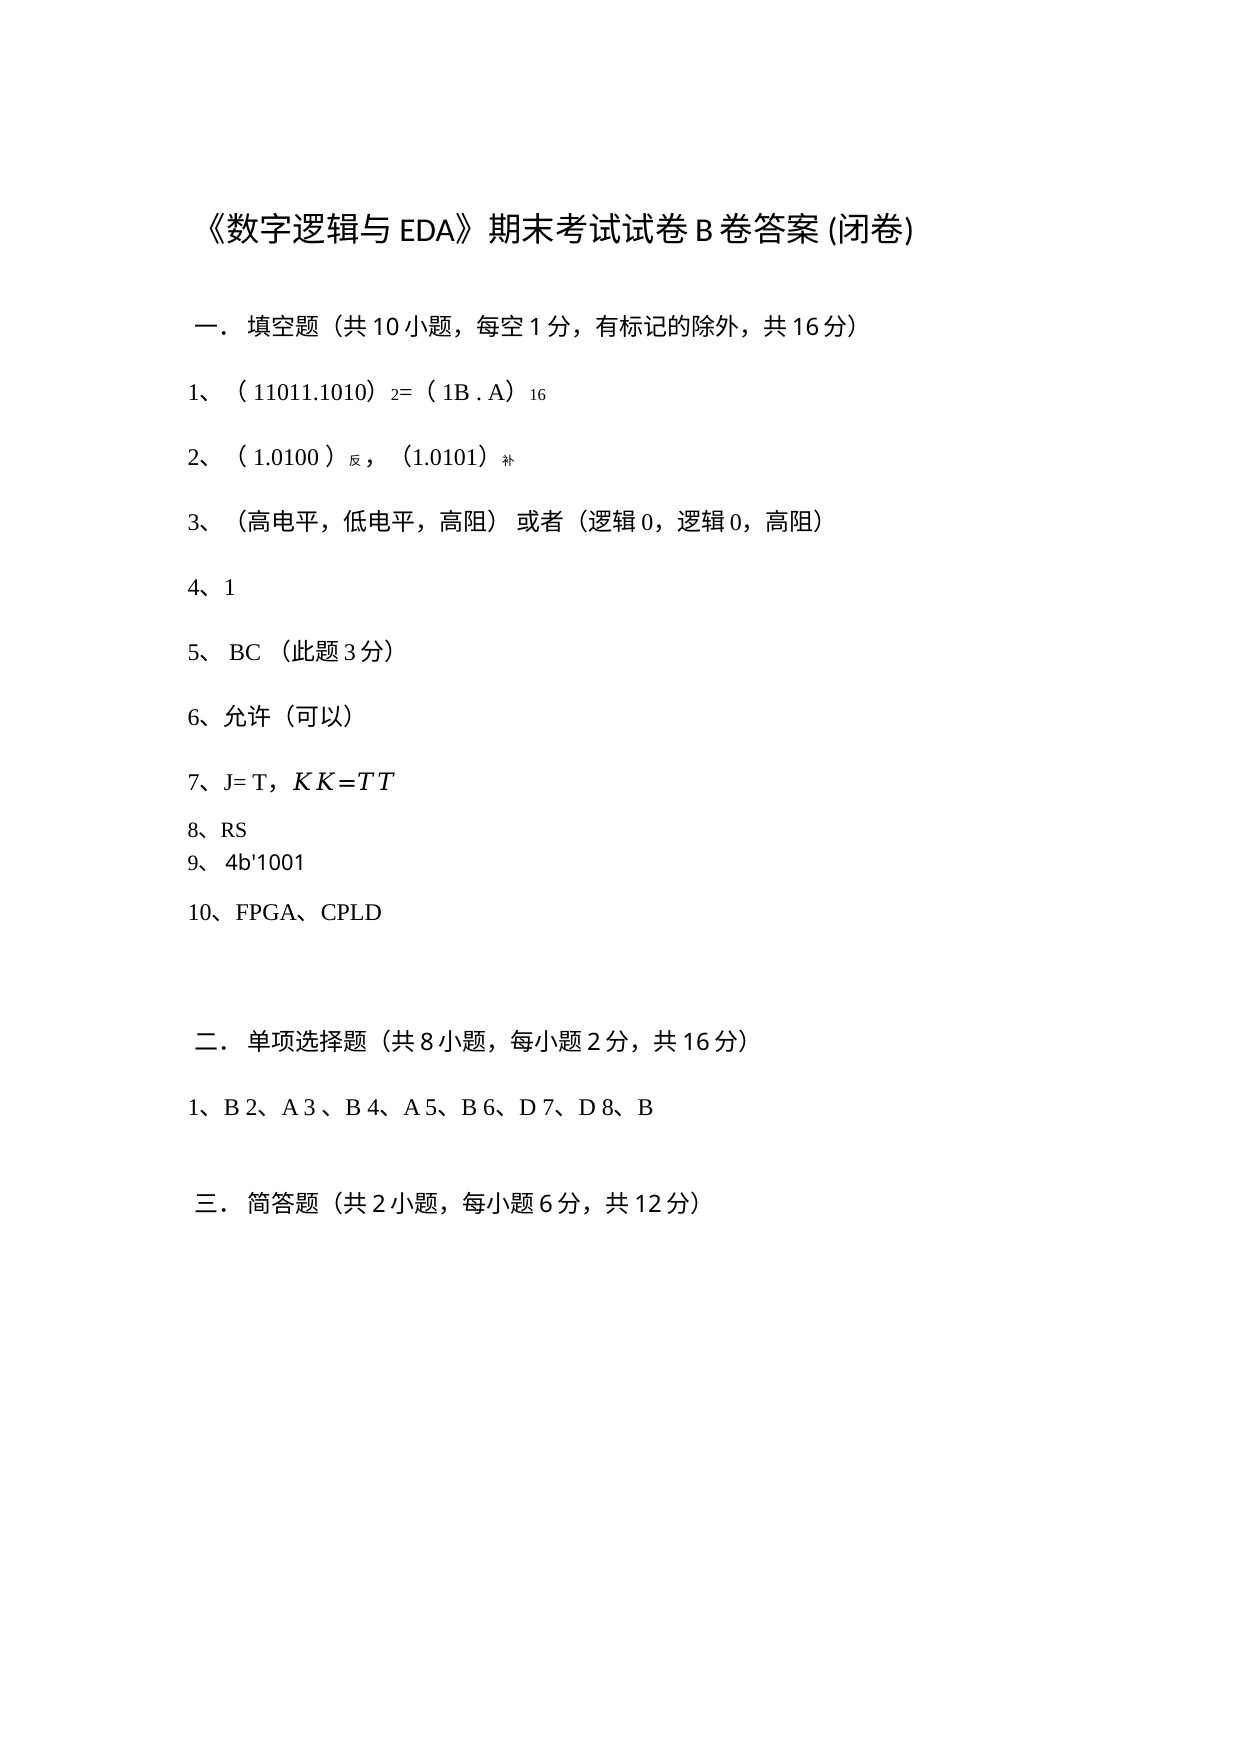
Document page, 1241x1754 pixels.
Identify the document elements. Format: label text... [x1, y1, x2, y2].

text 二． 单项选择题（共8小题，每小题2分，共16分） [187, 1007, 1053, 1072]
text 7、J= T，𝐾𝐾=𝑇𝑇 [187, 747, 1053, 812]
text 3、（高电平，低电平，高阻） 或者（逻辑0，逻辑0，高阻） [187, 487, 1053, 552]
text 5、 BC （此题3分） [187, 617, 1053, 682]
text 2、（ 1.0100 ）反 ，（1.0101）补 [187, 422, 1053, 487]
text 10、FPGA、CPLD [187, 877, 1053, 942]
text 1、（ 11011.1010）2=（ 1B . A）16 [187, 357, 1053, 422]
text 8、RS [187, 812, 1053, 844]
text 6、允许（可以） [187, 682, 1053, 747]
text 9、 4b'1001 [187, 844, 1053, 877]
text 1、B 2、A 3 、B 4、A 5、B 6、D 7、D 8、B [187, 1072, 1053, 1137]
text 4、1 [187, 552, 1053, 617]
text 一． 填空题（共10小题，每空1分，有标记的除外，共16分） [187, 292, 1053, 357]
text 《数字逻辑与EDA》期末考试试卷B卷答案 (闭卷) [187, 194, 1053, 259]
text 三． 简答题（共2小题，每小题6分，共12分） [187, 1169, 1053, 1234]
